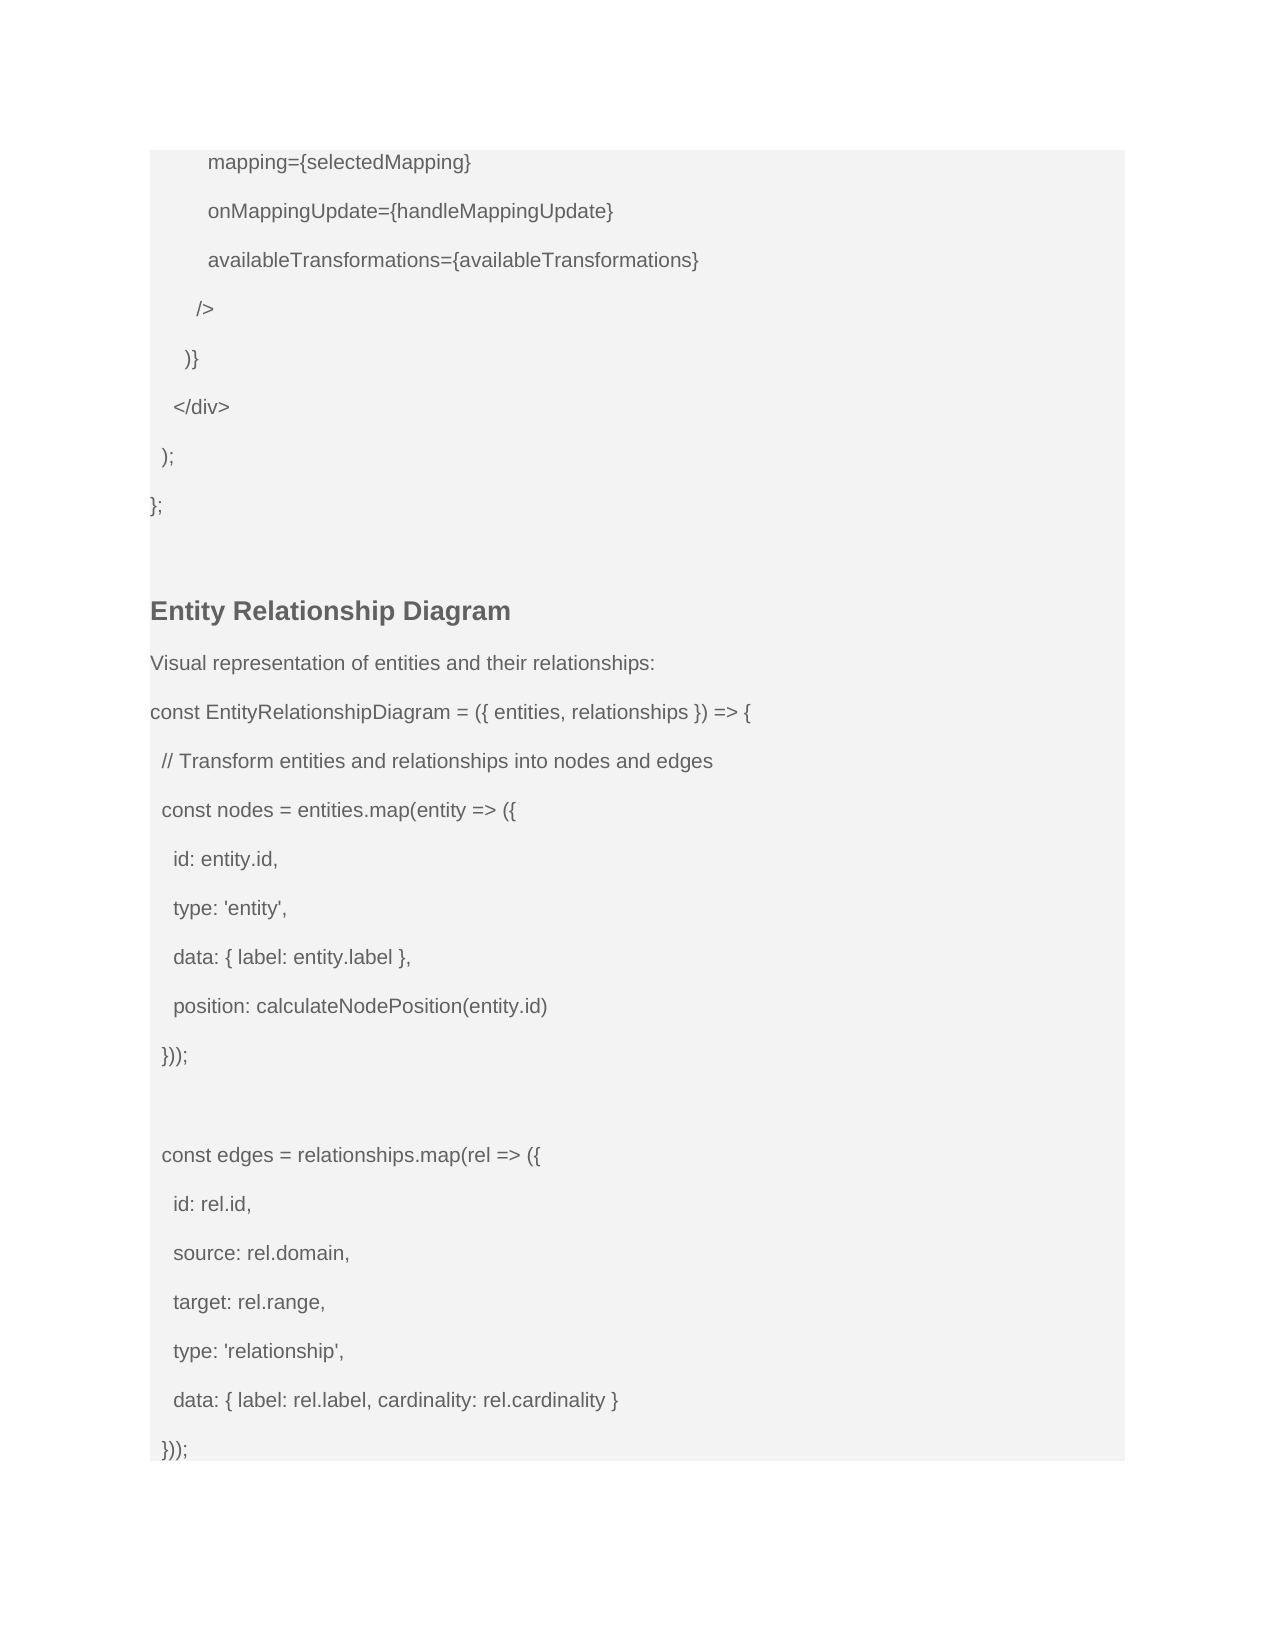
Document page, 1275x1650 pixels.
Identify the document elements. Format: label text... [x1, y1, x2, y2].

text source: rel.domain, [150, 1241, 1125, 1265]
text type: 'relationship', [150, 1339, 1125, 1363]
text mapping={selectedMapping} [150, 150, 1125, 174]
text position: calculateNodePosition(entity.id) [150, 994, 1125, 1018]
text target: rel.range, [150, 1290, 1125, 1314]
text const nodes = entities.map(entity => ({ [150, 798, 1125, 822]
subtitle Entity Relationship Diagram [150, 595, 1125, 626]
text })); [150, 1437, 1125, 1461]
text // Transform entities and relationships into nodes and edges [150, 749, 1125, 773]
text id: entity.id, [150, 847, 1125, 871]
text Visual representation of entities and their relationships: [150, 651, 1125, 675]
text /> [150, 297, 1125, 321]
text data: { label: rel.label, cardinality: rel.cardinality } [150, 1388, 1125, 1412]
text availableTransformations={availableTransformations} [150, 248, 1125, 272]
text onMappingUpdate={handleMappingUpdate} [150, 199, 1125, 223]
text type: 'entity', [150, 896, 1125, 920]
text }; [150, 493, 1125, 517]
text id: rel.id, [150, 1192, 1125, 1216]
text const EntityRelationshipDiagram = ({ entities, relationships }) => { [150, 700, 1125, 724]
text })); [150, 1043, 1125, 1067]
text </div> [150, 395, 1125, 419]
text ); [150, 444, 1125, 468]
text data: { label: entity.label }, [150, 945, 1125, 969]
text const edges = relationships.map(rel => ({ [150, 1143, 1125, 1167]
text )} [150, 346, 1125, 370]
